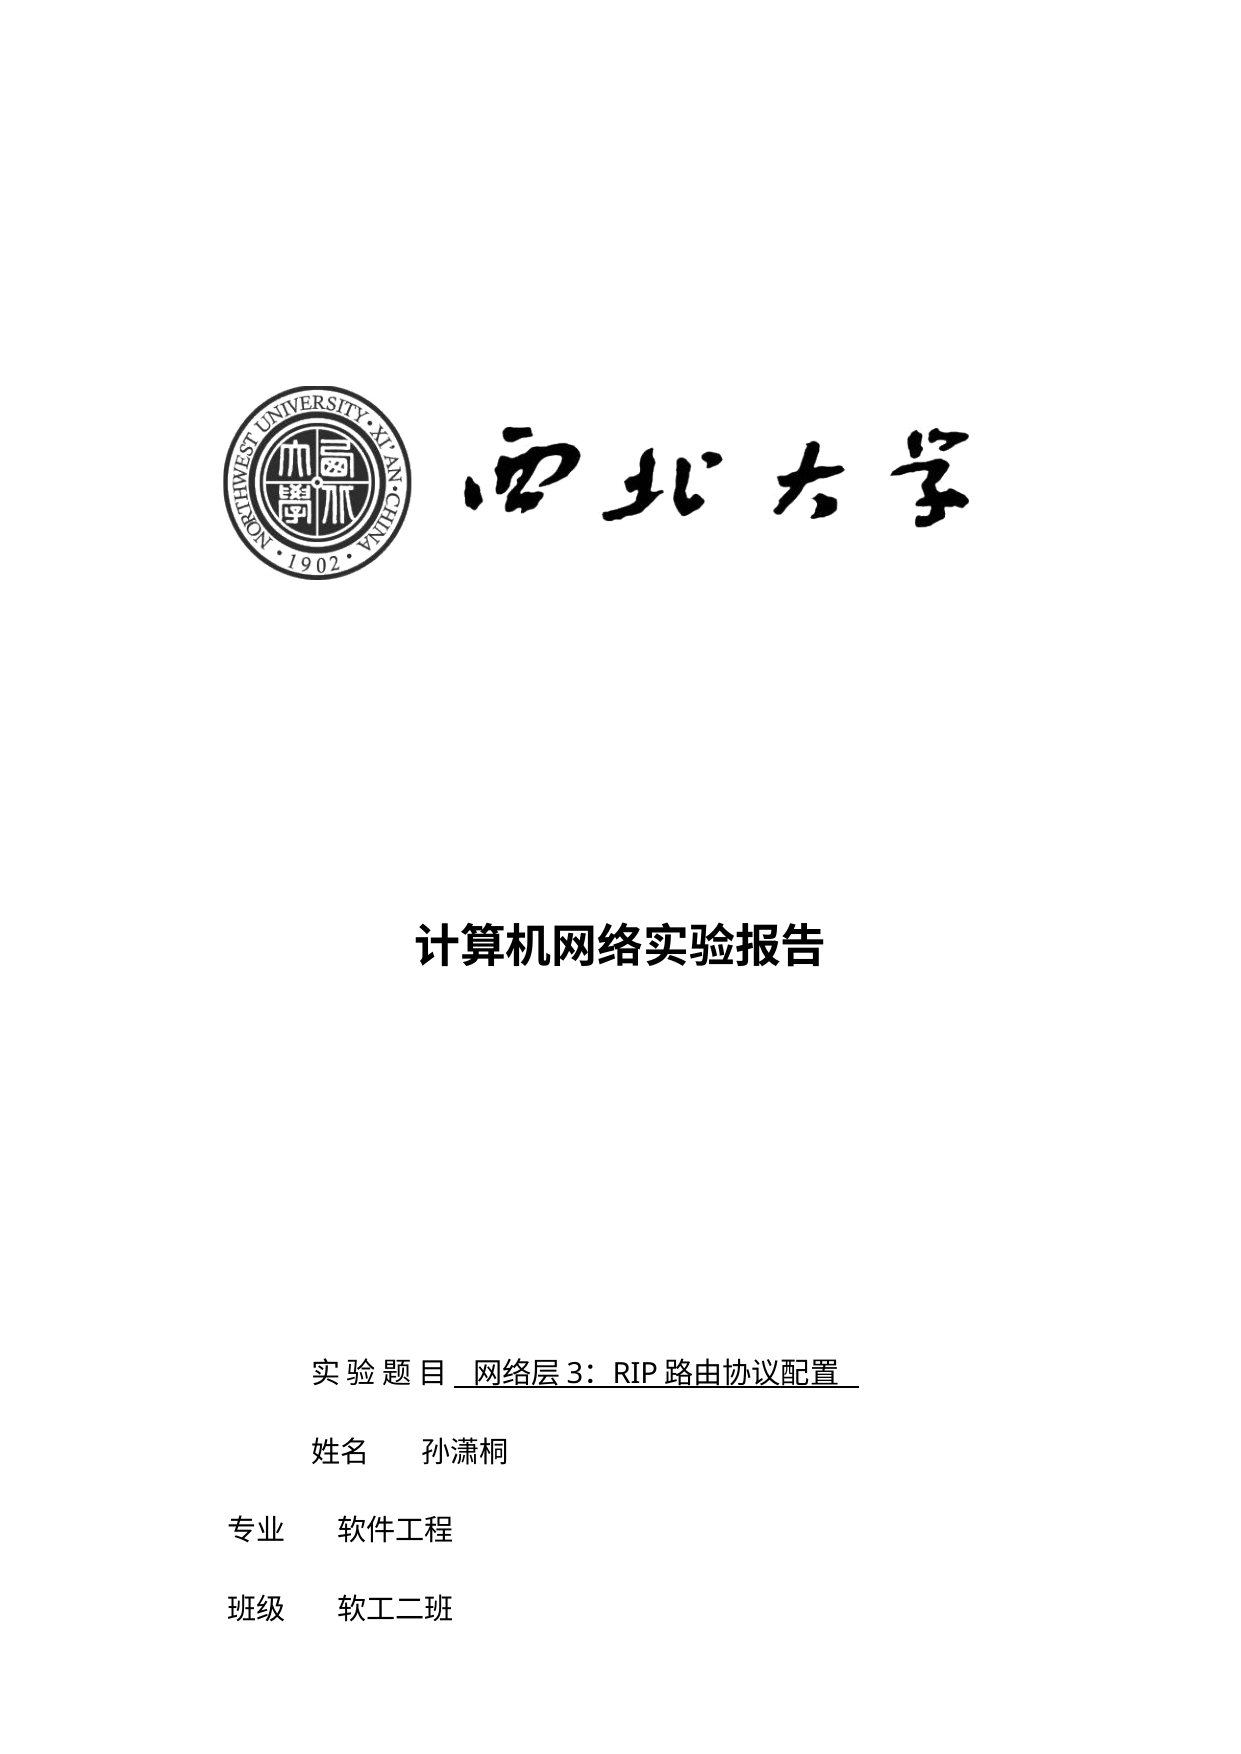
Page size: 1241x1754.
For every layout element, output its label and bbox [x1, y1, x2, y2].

picture [223, 386, 1017, 580]
